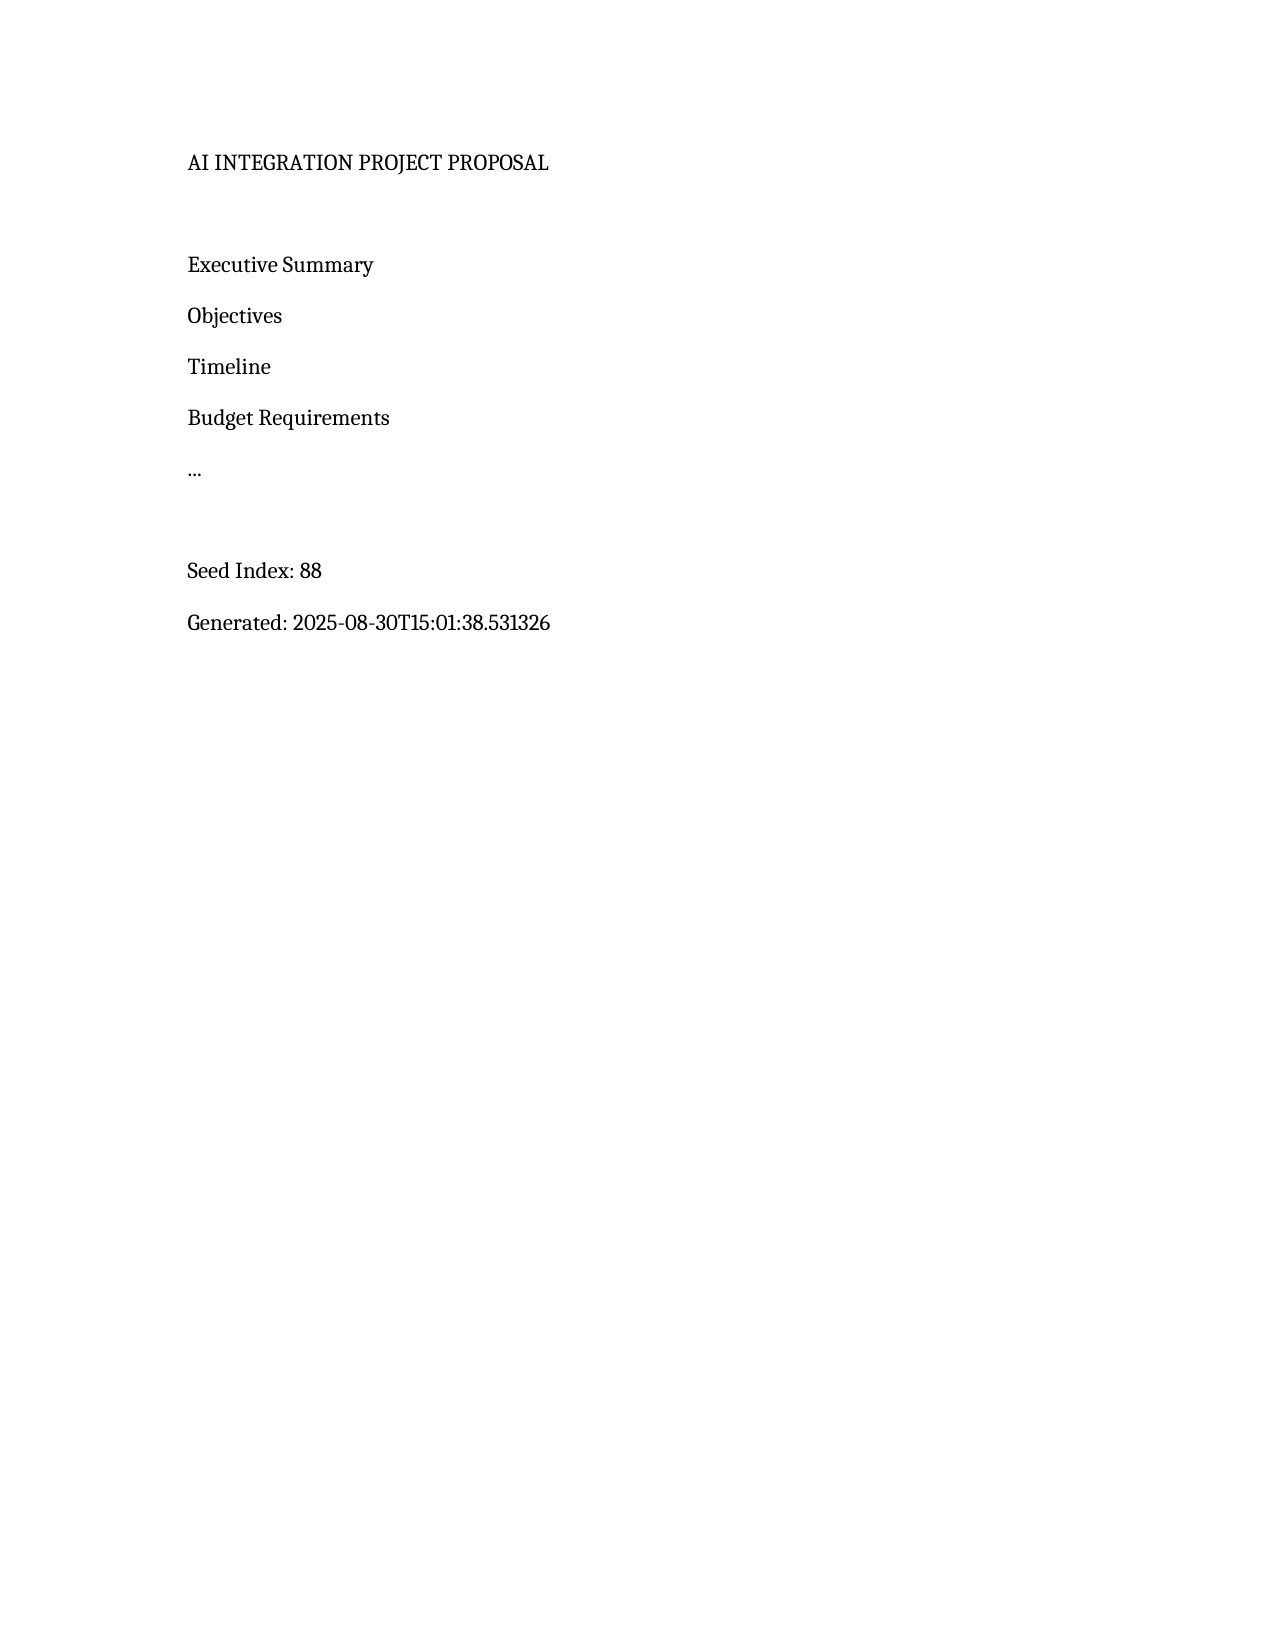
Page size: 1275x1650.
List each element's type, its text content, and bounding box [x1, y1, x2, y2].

text AI INTEGRATION PROJECT PROPOSAL [187, 150, 1087, 176]
text Budget Requirements [187, 405, 1087, 432]
text Generated: 2025-08-30T15:01:38.531326 [187, 609, 1087, 636]
text Seed Index: 88 [187, 558, 1087, 585]
text Objectives [187, 303, 1087, 329]
text Executive Summary [187, 252, 1087, 278]
text Timeline [187, 354, 1087, 381]
text ... [187, 456, 1087, 483]
